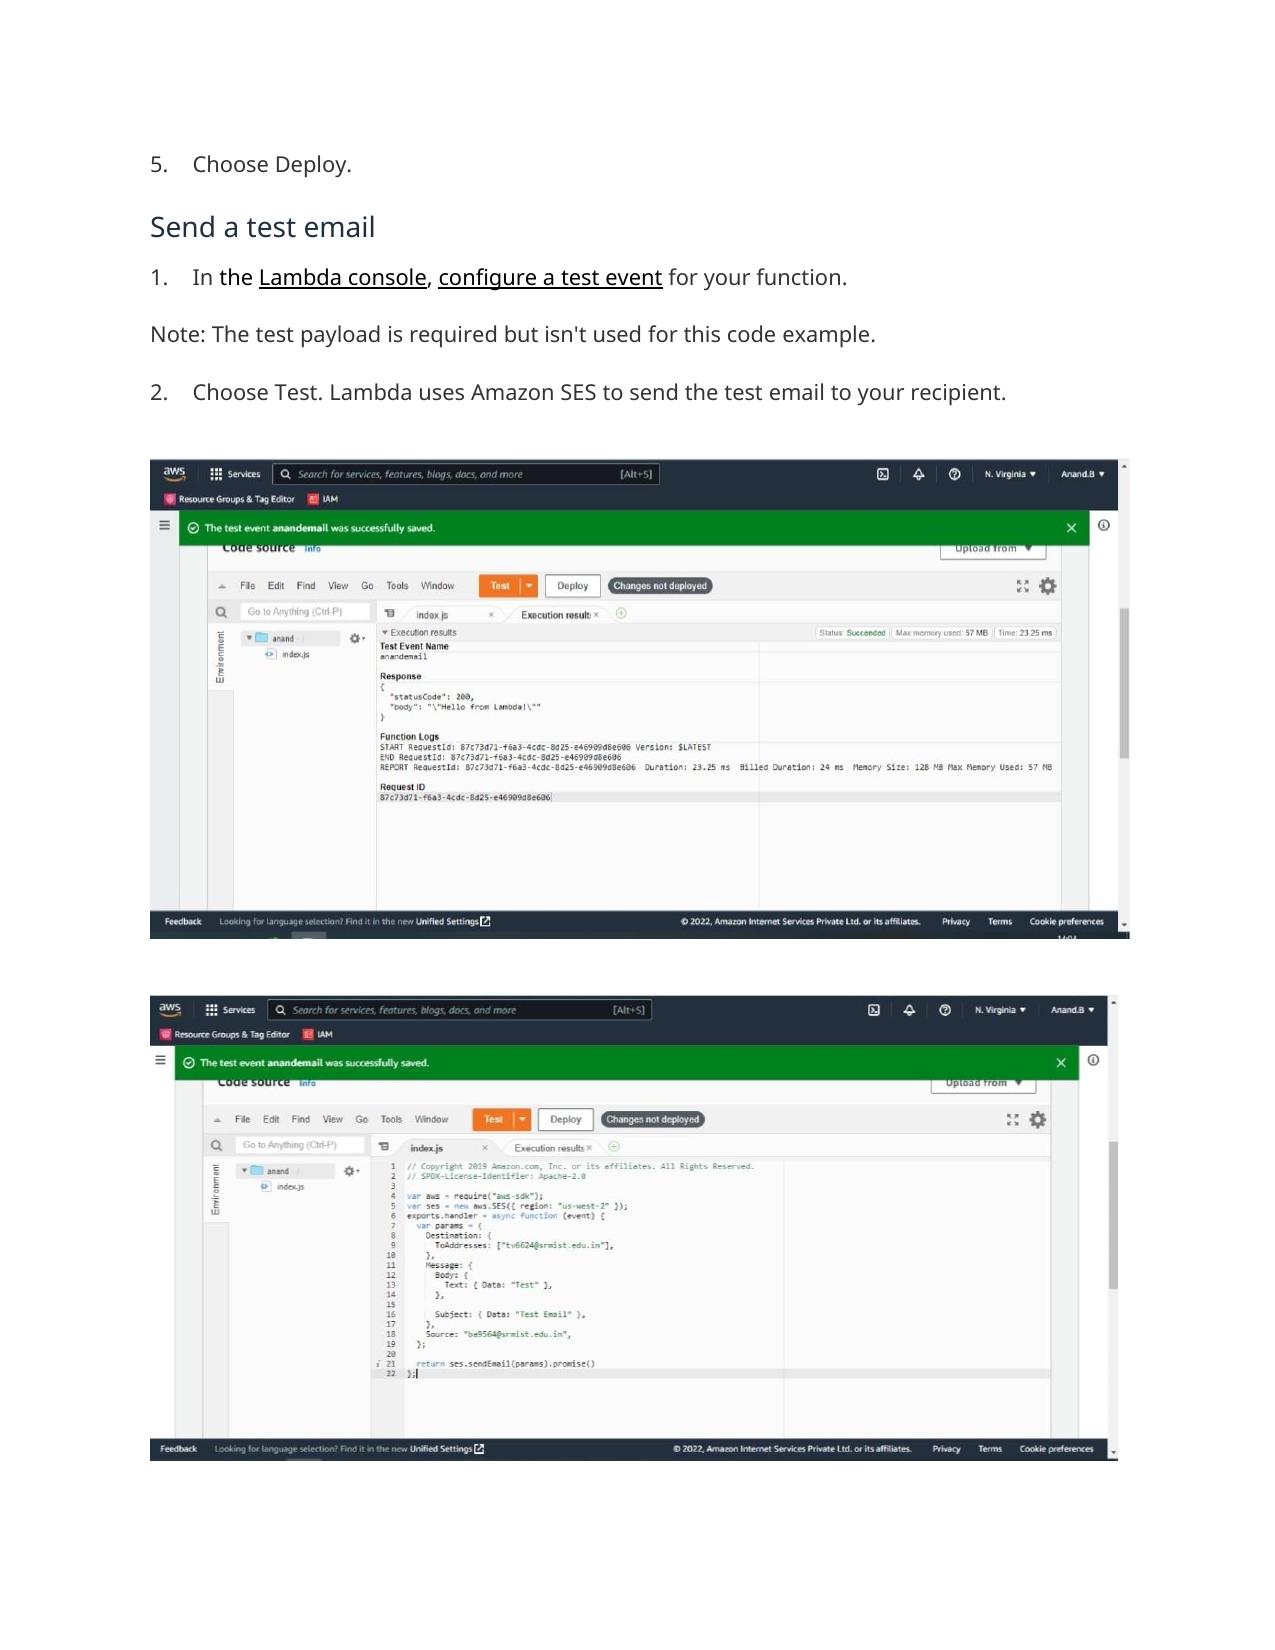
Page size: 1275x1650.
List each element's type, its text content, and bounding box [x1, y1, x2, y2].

picture [150, 992, 1119, 1461]
text Note: The test payload is required but isn't used for this code example. [150, 319, 1135, 349]
picture [150, 458, 1130, 939]
list Choose Test. Lambda uses Amazon SES to send the test email to your recipient. [150, 377, 1135, 407]
list In the Lambda console, configure a test event for your function. [150, 262, 1135, 292]
text 5. Choose Deploy. [150, 149, 1135, 179]
text Send a test email [150, 207, 1135, 245]
